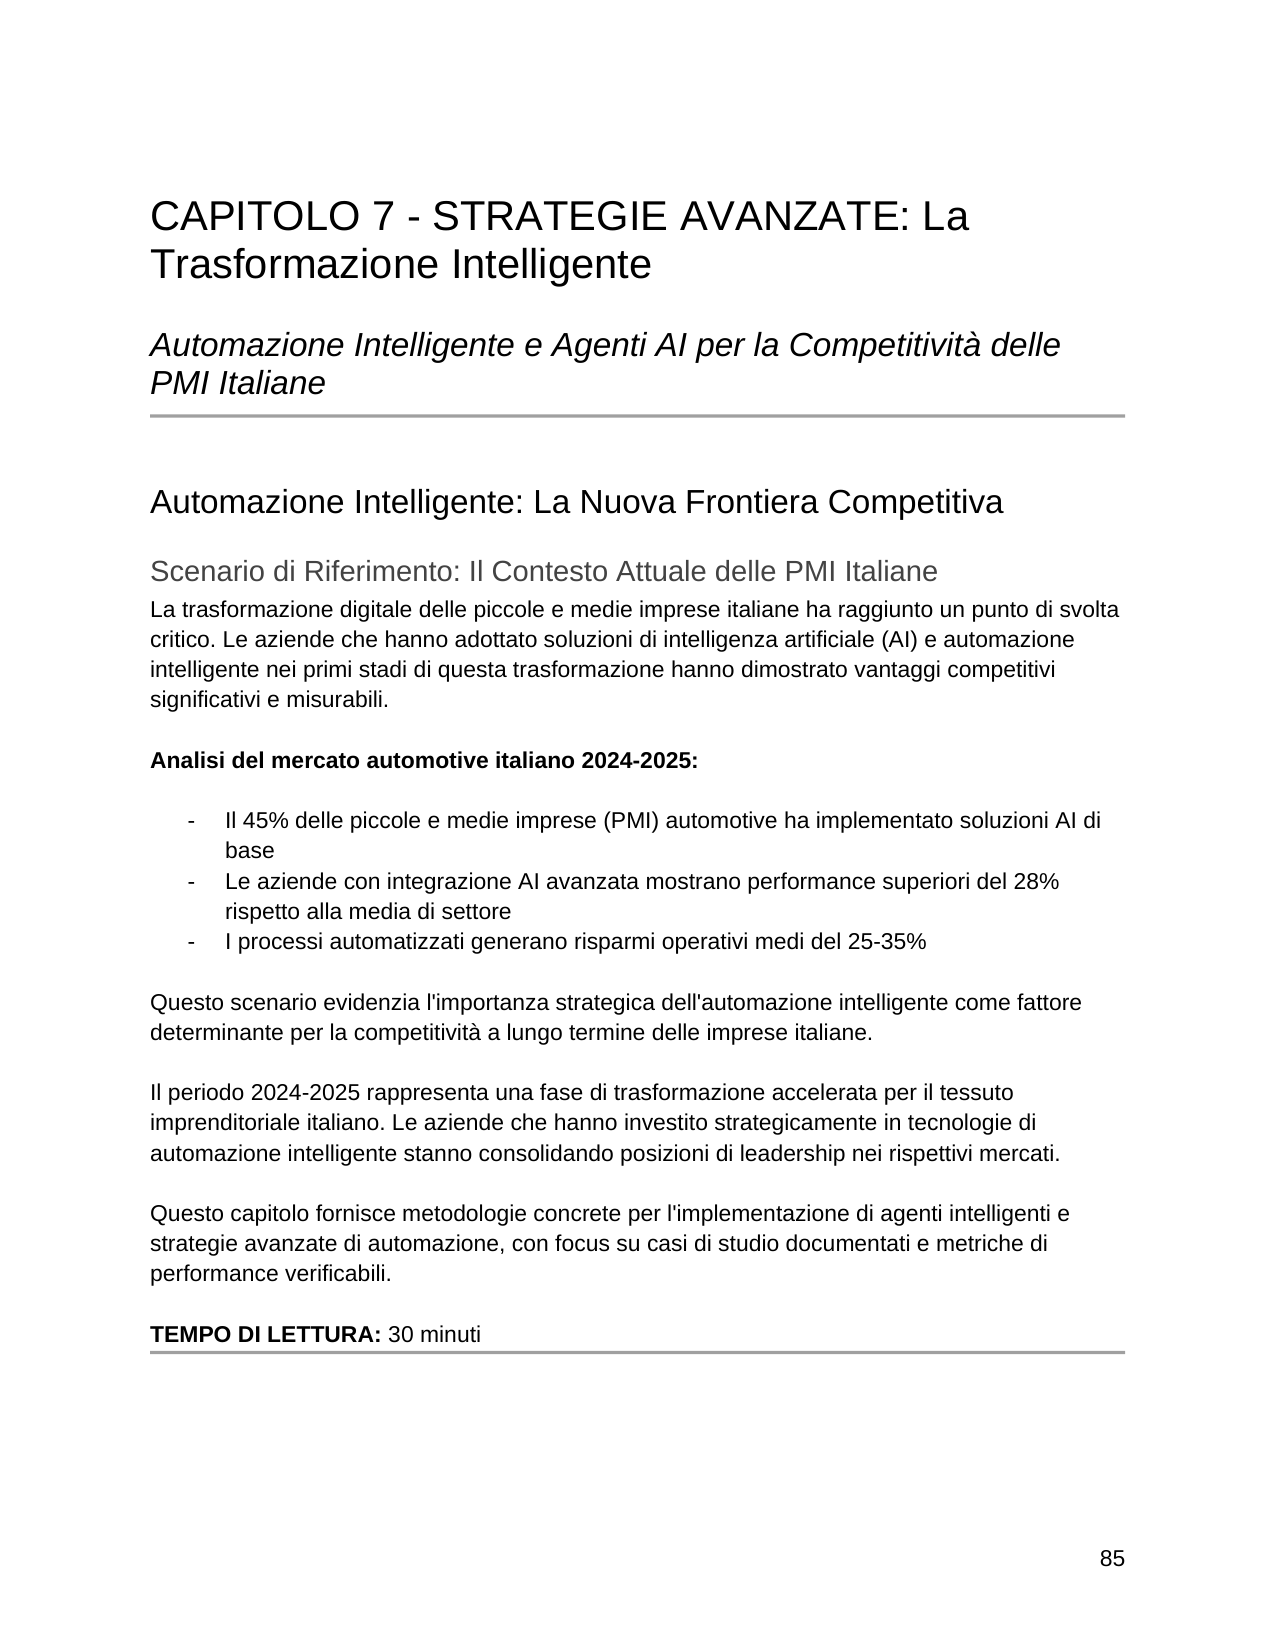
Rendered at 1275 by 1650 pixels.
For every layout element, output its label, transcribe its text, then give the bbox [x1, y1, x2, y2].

subtitle Automazione Intelligente e Agenti AI per la Competitività delle PMI Italiane [150, 325, 1125, 402]
text Questo scenario evidenzia l'importanza strategica dell'automazione intelligente come fattore determinante per la competitività a lungo termine delle imprese italiane. [150, 988, 1125, 1045]
subtitle Automazione Intelligente: La Nuova Frontiera Competitiva [150, 482, 1125, 521]
subtitle Scenario di Riferimento: Il Contesto Attuale delle PMI Italiane [150, 554, 1125, 587]
text Questo capitolo fornisce metodologie concrete per l'implementazione di agenti intelligenti e strategie avanzate di automazione, con focus su casi di studio documentati e metriche di performance verificabili. [150, 1200, 1125, 1287]
subtitle CAPITOLO 7 - STRATEGIE AVANZATE: La Trasformazione Intelligente [150, 192, 1125, 287]
list I processi automatizzati generano risparmi operativi medi del 25-35% [187, 928, 1125, 954]
list Le aziende con integrazione AI avanzata mostrano performance superiori del 28% rispetto alla media di settore [187, 868, 1125, 924]
text La trasformazione digitale delle piccole e medie imprese italiane ha raggiunto un punto di svolta critico. Le aziende che hanno adottato soluzioni di intelligenza artificiale (AI) e automazione intelligente nei primi stadi di questa trasformazione hanno dimostrato vantaggi competitivi significativi e misurabili. [150, 596, 1125, 713]
text Analisi del mercato automotive italiano 2024-2025: [150, 747, 1125, 773]
text Il periodo 2024-2025 rappresenta una fase di trasformazione accelerata per il tessuto imprenditoriale italiano. Le aziende che hanno investito strategicamente in tecnologie di automazione intelligente stanno consolidando posizioni di leadership nei rispettivi mercati. [150, 1079, 1125, 1166]
text TEMPO DI LETTURA: 30 minuti [150, 1321, 1125, 1347]
list Il 45% delle piccole e medie imprese (PMI) automotive ha implementato soluzioni AI di base [187, 807, 1125, 864]
